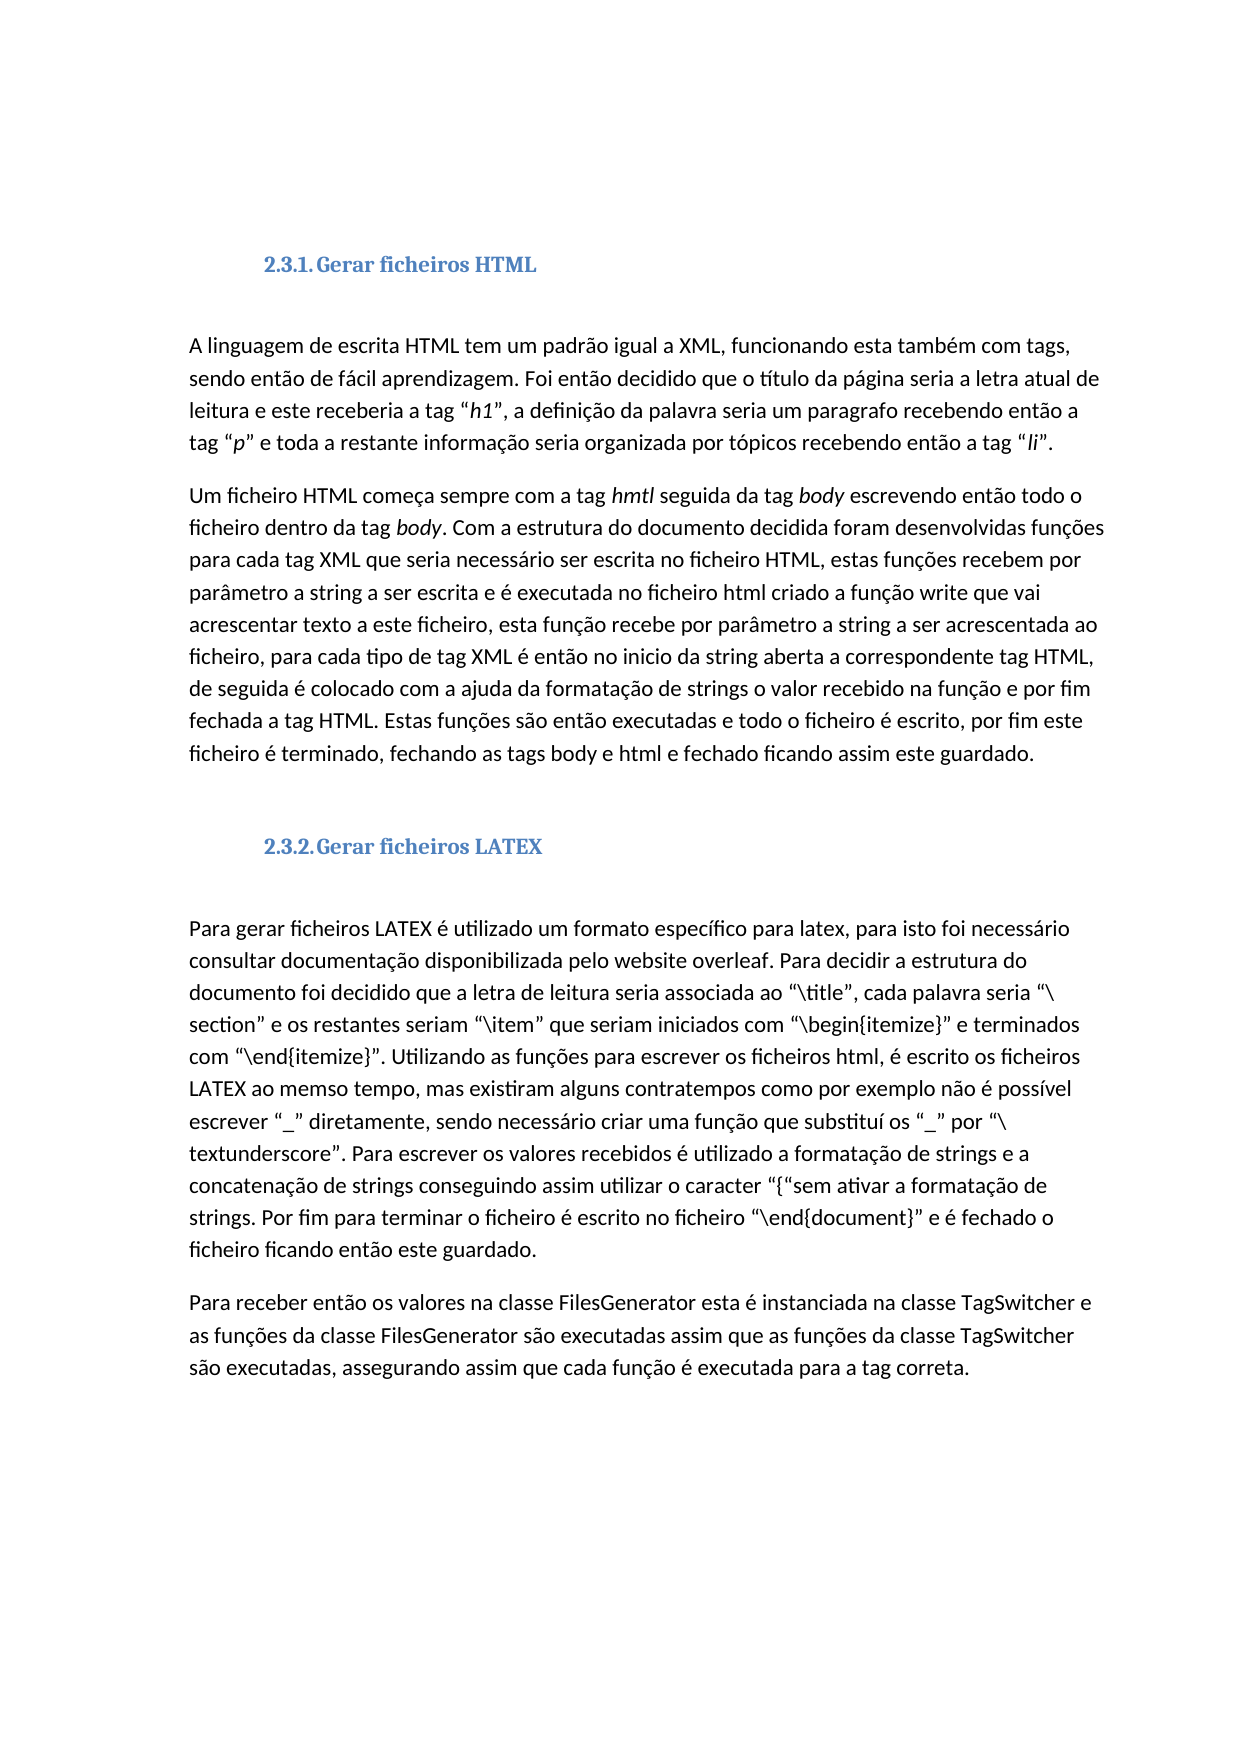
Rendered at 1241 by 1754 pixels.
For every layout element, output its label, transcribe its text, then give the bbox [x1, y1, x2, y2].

text Para receber então os valores na classe FilesGenerator esta é instanciada na classe TagSwitcher e as funções da classe FilesGenerator são executadas assim que as funções da classe TagSwitcher são executadas, assegurando assim que cada função é executada para a tag correta. [189, 1288, 1110, 1381]
text Um ficheiro HTML começa sempre com a tag hmtl seguida da tag body escrevendo então todo o ficheiro dentro da tag body. Com a estrutura do documento decidida foram desenvolvidas funções para cada tag XML que seria necessário ser escrita no ficheiro HTML, estas funções recebem por parâmetro a string a ser escrita e é executada no ficheiro html criado a função write que vai acrescentar texto a este ficheiro, esta função recebe por parâmetro a string a ser acrescentada ao ficheiro, para cada tipo de tag XML é então no inicio da string aberta a correspondente tag HTML, de seguida é colocado com a ajuda da formatação de strings o valor recebido na função e por fim fechada a tag HTML. Estas funções são então executadas e todo o ficheiro é escrito, por fim este ficheiro é terminado, fechando as tags body e html e fechado ficando assim este guardado. [189, 481, 1110, 767]
text Para gerar ficheiros LATEX é utilizado um formato específico para latex, para isto foi necessário consultar documentação disponibilizada pelo website overleaf. Para decidir a estrutura do documento foi decidido que a letra de leitura seria associada ao “\title”, cada palavra seria “\section” e os restantes seriam “\item” que seriam iniciados com “\begin{itemize}” e terminados com “\end{itemize}”. Utilizando as funções para escrever os ficheiros html, é escrito os ficheiros LATEX ao memso tempo, mas existiram alguns contratempos como por exemplo não é possível escrever “_” diretamente, sendo necessário criar uma função que substituí os “_” por “\textunderscore”. Para escrever os valores recebidos é utilizado a formatação de strings e a concatenação de strings conseguindo assim utilizar o caracter “{“sem ativar a formatação de strings. Por fim para terminar o ficheiro é escrito no ficheiro “\end{document}” e é fechado o ficheiro ficando então este guardado. [189, 914, 1110, 1263]
subtitle Gerar ficheiros HTML [264, 251, 1110, 278]
subtitle Gerar ficheiros LATEX [264, 833, 1110, 860]
text A linguagem de escrita HTML tem um padrão igual a XML, funcionando esta também com tags, sendo então de fácil aprendizagem. Foi então decidido que o título da página seria a letra atual de leitura e este receberia a tag “h1”, a definição da palavra seria um paragrafo recebendo então a tag “p” e toda a restante informação seria organizada por tópicos recebendo então a tag “li”. [189, 332, 1110, 456]
